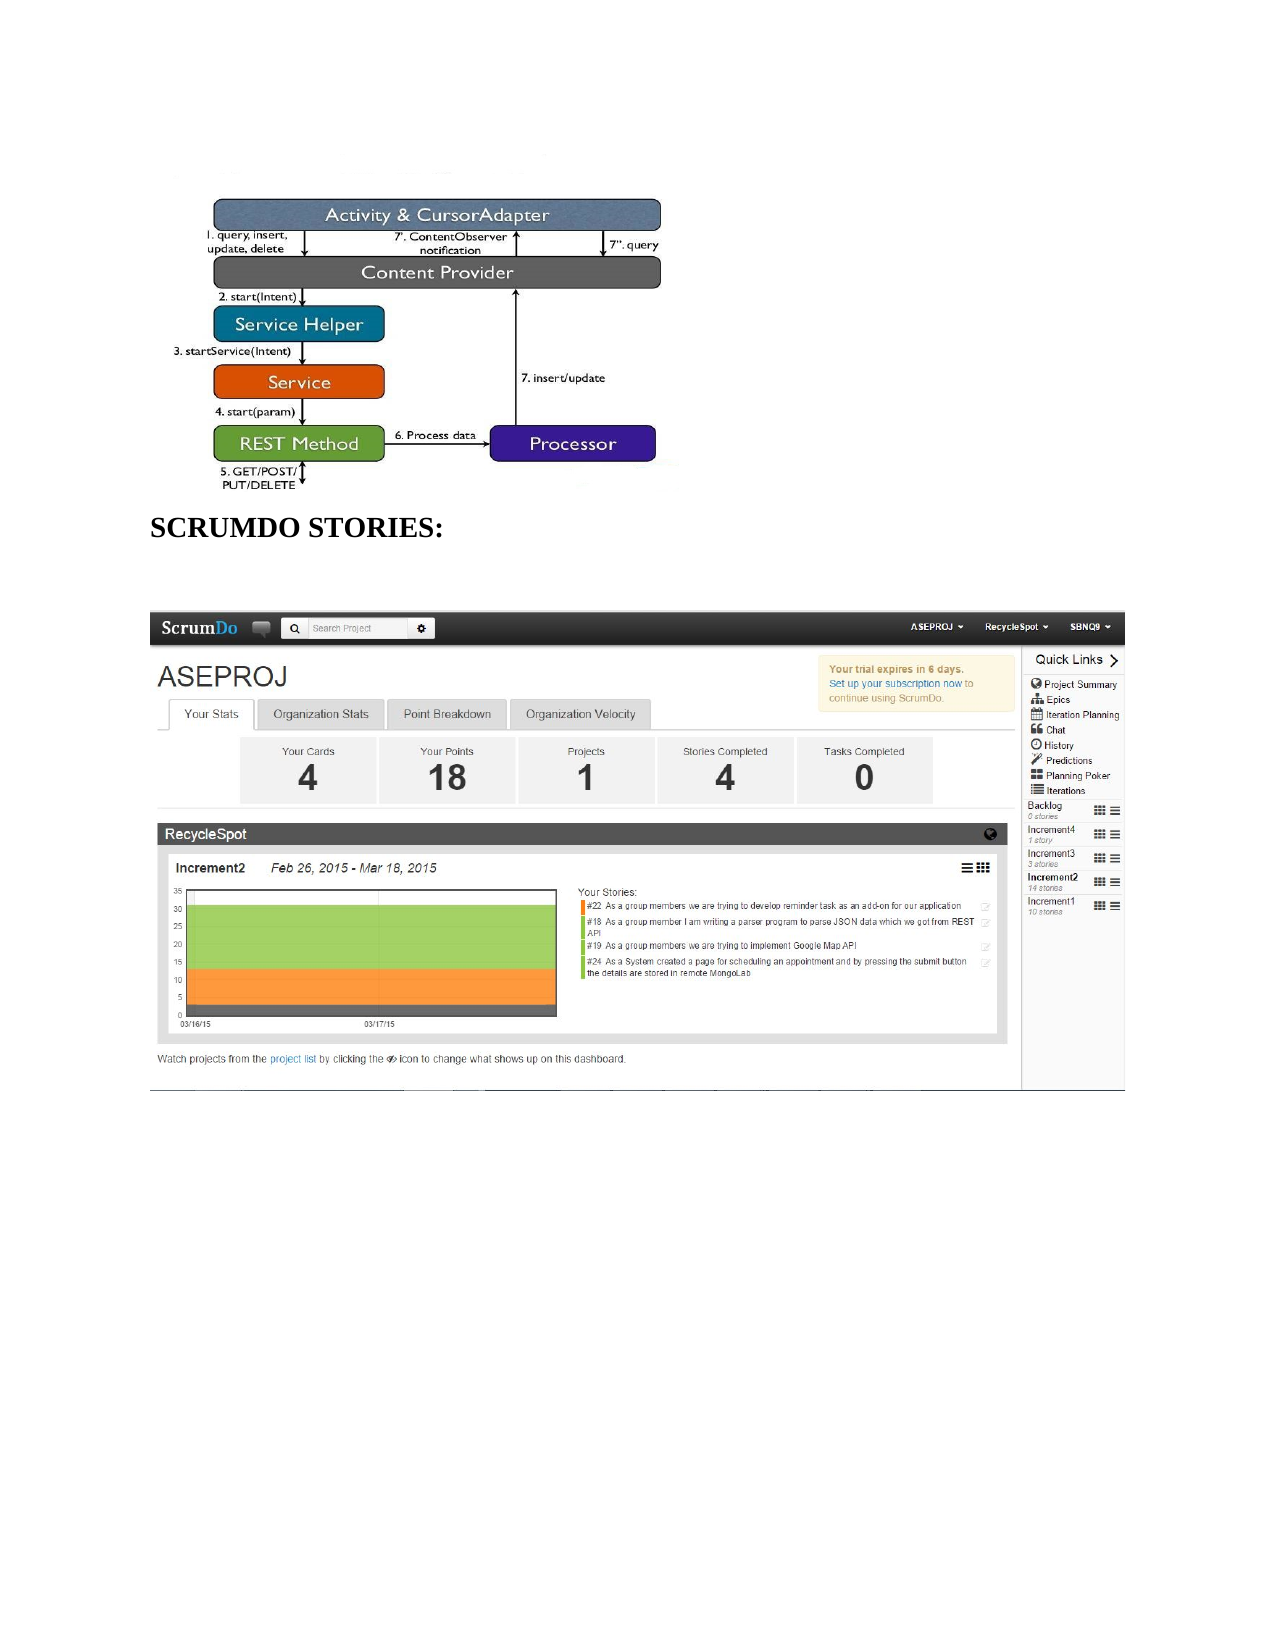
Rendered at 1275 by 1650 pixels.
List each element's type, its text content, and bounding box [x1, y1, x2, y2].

picture [150, 610, 1125, 1091]
picture [150, 150, 681, 492]
text SCRUMDO STORIES: [150, 510, 1125, 543]
